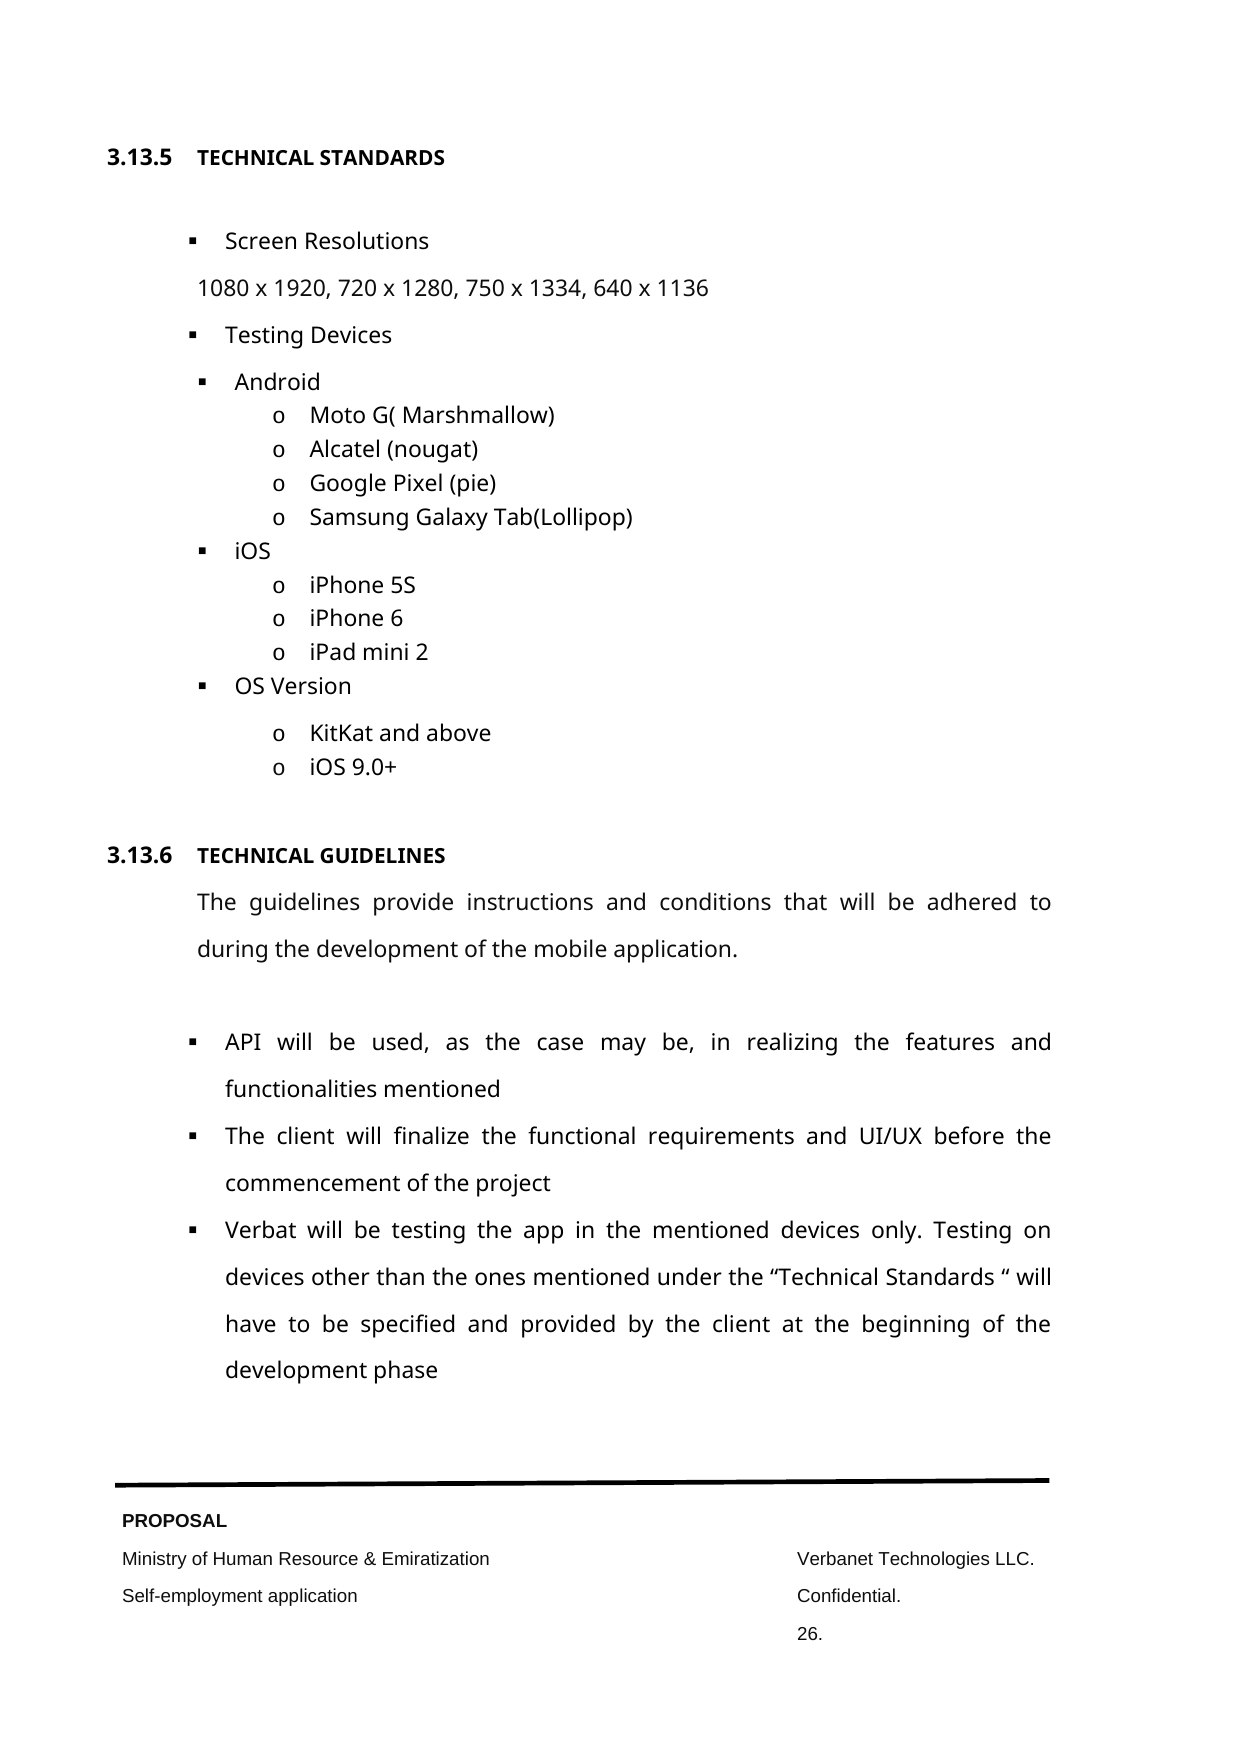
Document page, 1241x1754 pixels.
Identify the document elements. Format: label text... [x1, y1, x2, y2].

list API will be used, as the case may be, in realizing the features and functionalities mentioned [187, 1026, 1053, 1104]
subtitle TECHNICAL STANDARDS [107, 141, 1053, 172]
list iOS [197, 535, 1053, 566]
list Google Pixel (pie) [272, 467, 1053, 498]
text The guidelines provide instructions and conditions that will be adhered to during the development of the mobile application. [197, 886, 1053, 964]
list Screen Resolutions [187, 225, 1053, 256]
list Samsung Galaxy Tab(Lollipop) [272, 501, 1053, 532]
list The client will finalize the functional requirements and UI/UX before the commencement of the project [187, 1120, 1053, 1198]
list iPhone 5S [272, 568, 1053, 600]
list Verbat will be testing the app in the mentioned devices only. Testing on devices other than the ones mentioned under the “Technical Standards “ will have to be specified and provided by the client at the beginning of the development phase [187, 1214, 1053, 1386]
list OS Version [197, 670, 1053, 701]
list iOS 9.0+ [272, 751, 1053, 782]
list Alcatel (nougat) [272, 433, 1053, 464]
list KitKat and above [272, 717, 1053, 748]
list Android [197, 366, 1053, 397]
list iPad mini 2 [272, 636, 1053, 668]
subtitle TECHNICAL GUIDELINES [107, 839, 1053, 870]
list Testing Devices [187, 319, 1053, 350]
list iPhone 6 [272, 602, 1053, 634]
list Moto G( Marshmallow) [272, 399, 1053, 431]
list 1080 x 1920, 720 x 1280, 750 x 1334, 640 x 1136 [197, 272, 1053, 303]
